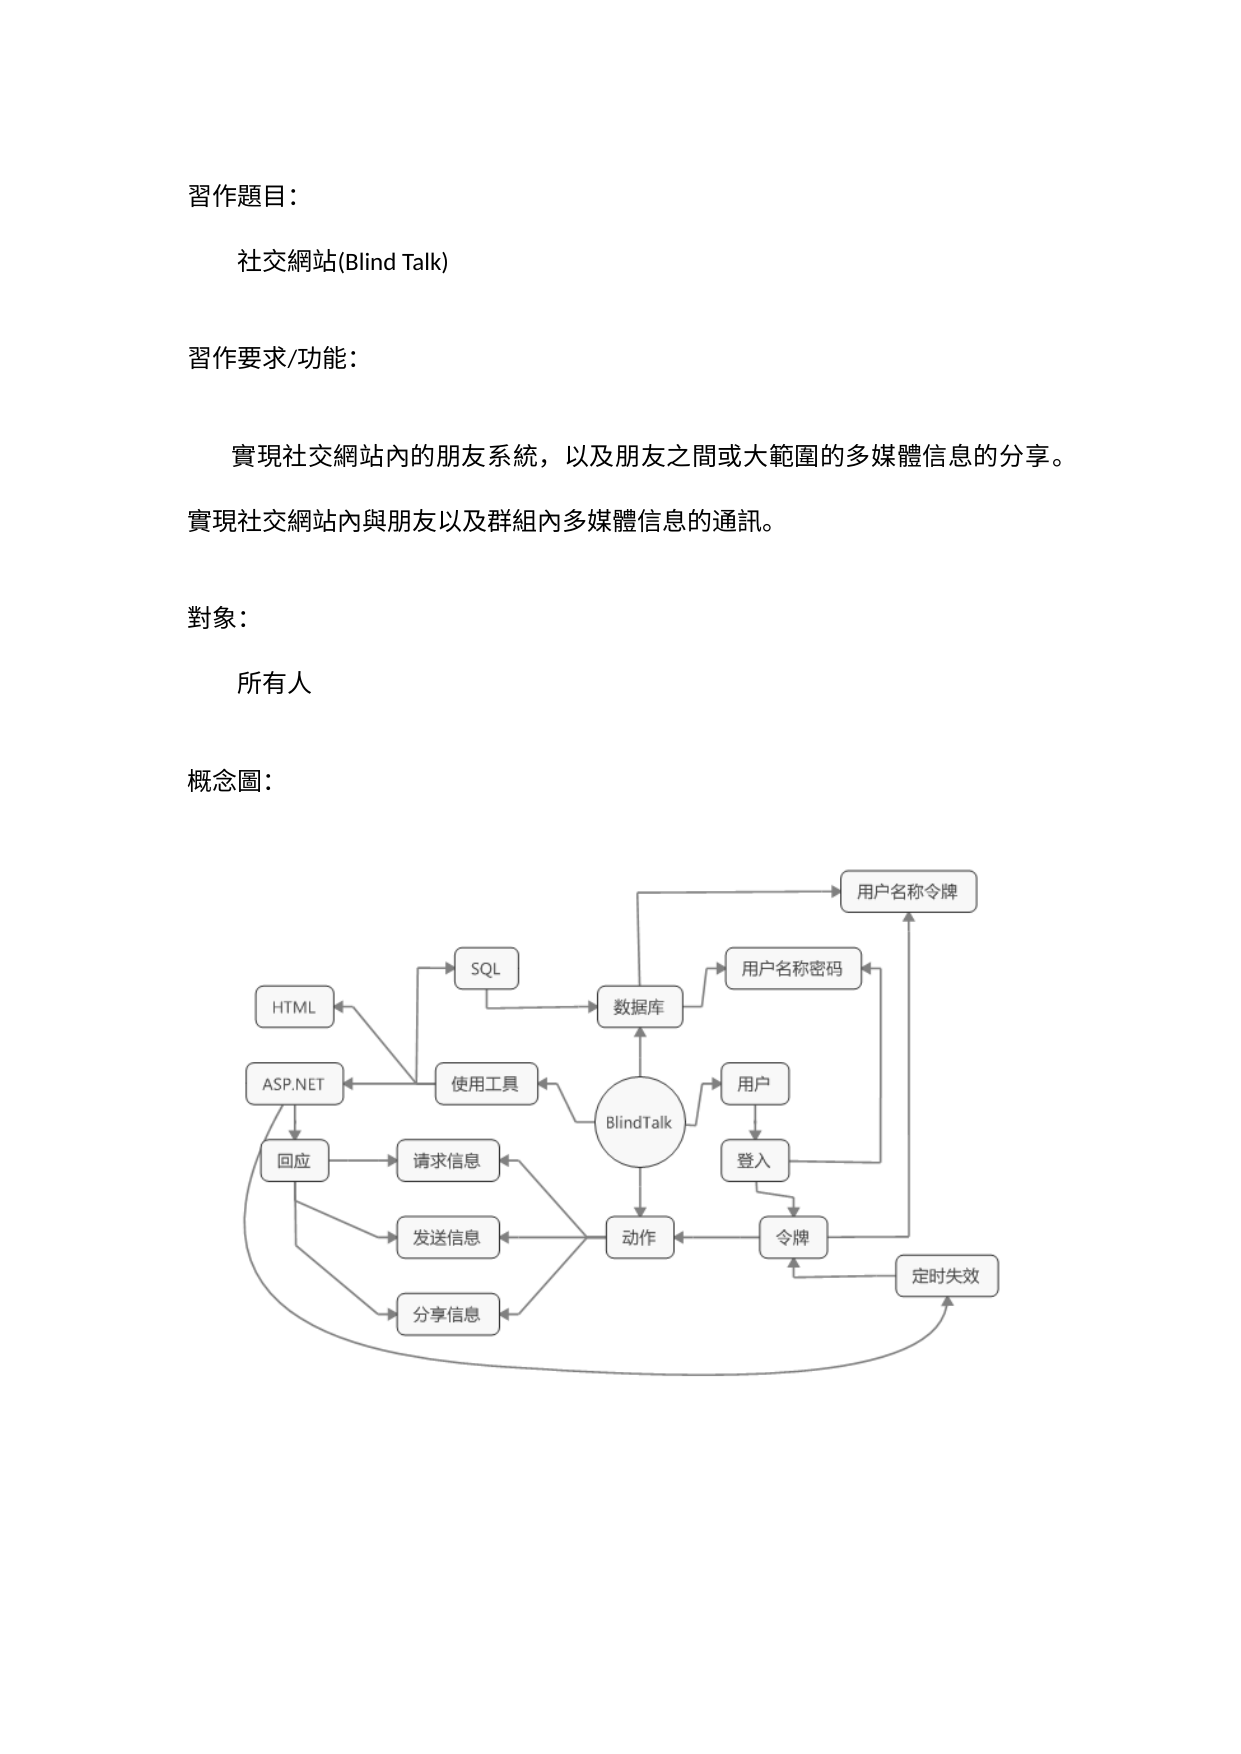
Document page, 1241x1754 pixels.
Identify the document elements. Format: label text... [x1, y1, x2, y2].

text 習作題目： [187, 162, 1053, 227]
text 實現社交網站內的朋友系統，以及朋友之間或大範圍的多媒體信息的分享。實現社交網站內與朋友以及群組內多媒體信息的通訊。 [187, 422, 1053, 552]
text 概念圖： [187, 747, 1053, 812]
picture [187, 812, 1053, 1408]
text 社交網站(Blind Talk) [187, 227, 1053, 292]
text 對象： [187, 584, 1053, 649]
text 所有人 [187, 649, 1053, 714]
text 習作要求/功能： [187, 324, 1053, 389]
